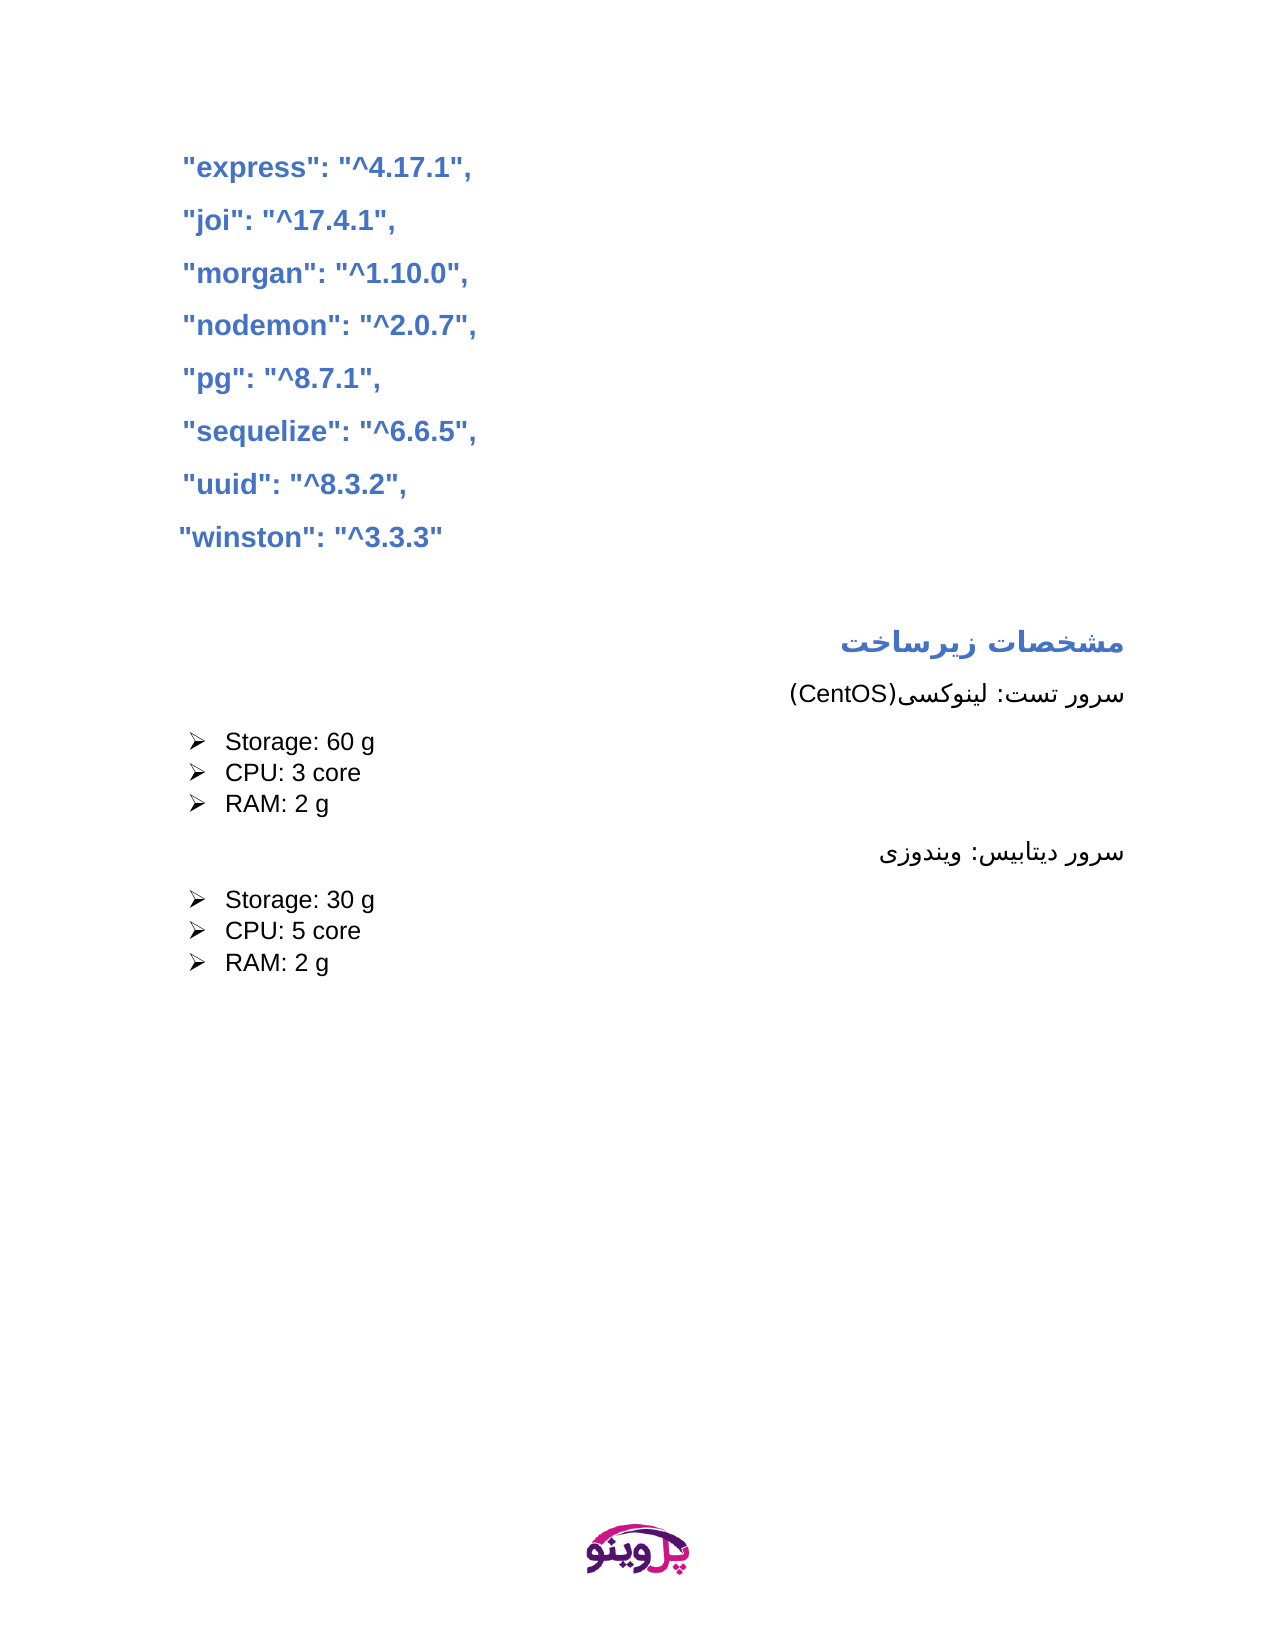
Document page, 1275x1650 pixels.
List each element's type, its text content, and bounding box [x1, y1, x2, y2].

text "express": "^4.17.1", [150, 150, 1125, 183]
list Storage: 60 g [187, 727, 1125, 756]
list Storage: 30 g [187, 885, 1125, 914]
text "morgan": "^1.10.0", [150, 256, 1125, 289]
picture [578, 1523, 697, 1575]
text "joi": "^17.4.1", [150, 203, 1125, 236]
list RAM: 2 g [187, 789, 1125, 818]
text مشخصات زیرساخت [150, 625, 1125, 659]
list CPU: 5 core [187, 916, 1125, 945]
text "winston": "^3.3.3" [178, 520, 1125, 553]
text "nodemon": "^2.0.7", [150, 308, 1125, 342]
text "pg": "^8.7.1", [150, 361, 1125, 395]
list RAM: 2 g [187, 947, 1125, 976]
list CPU: 3 core [187, 758, 1125, 787]
text "uuid": "^8.3.2", [150, 467, 1125, 500]
text سرور دیتابیس: ویندوزی [150, 837, 1125, 866]
text "sequelize": "^6.6.5", [150, 414, 1125, 448]
text سرور تست: لینوکسی(CentOS) [150, 679, 1125, 708]
